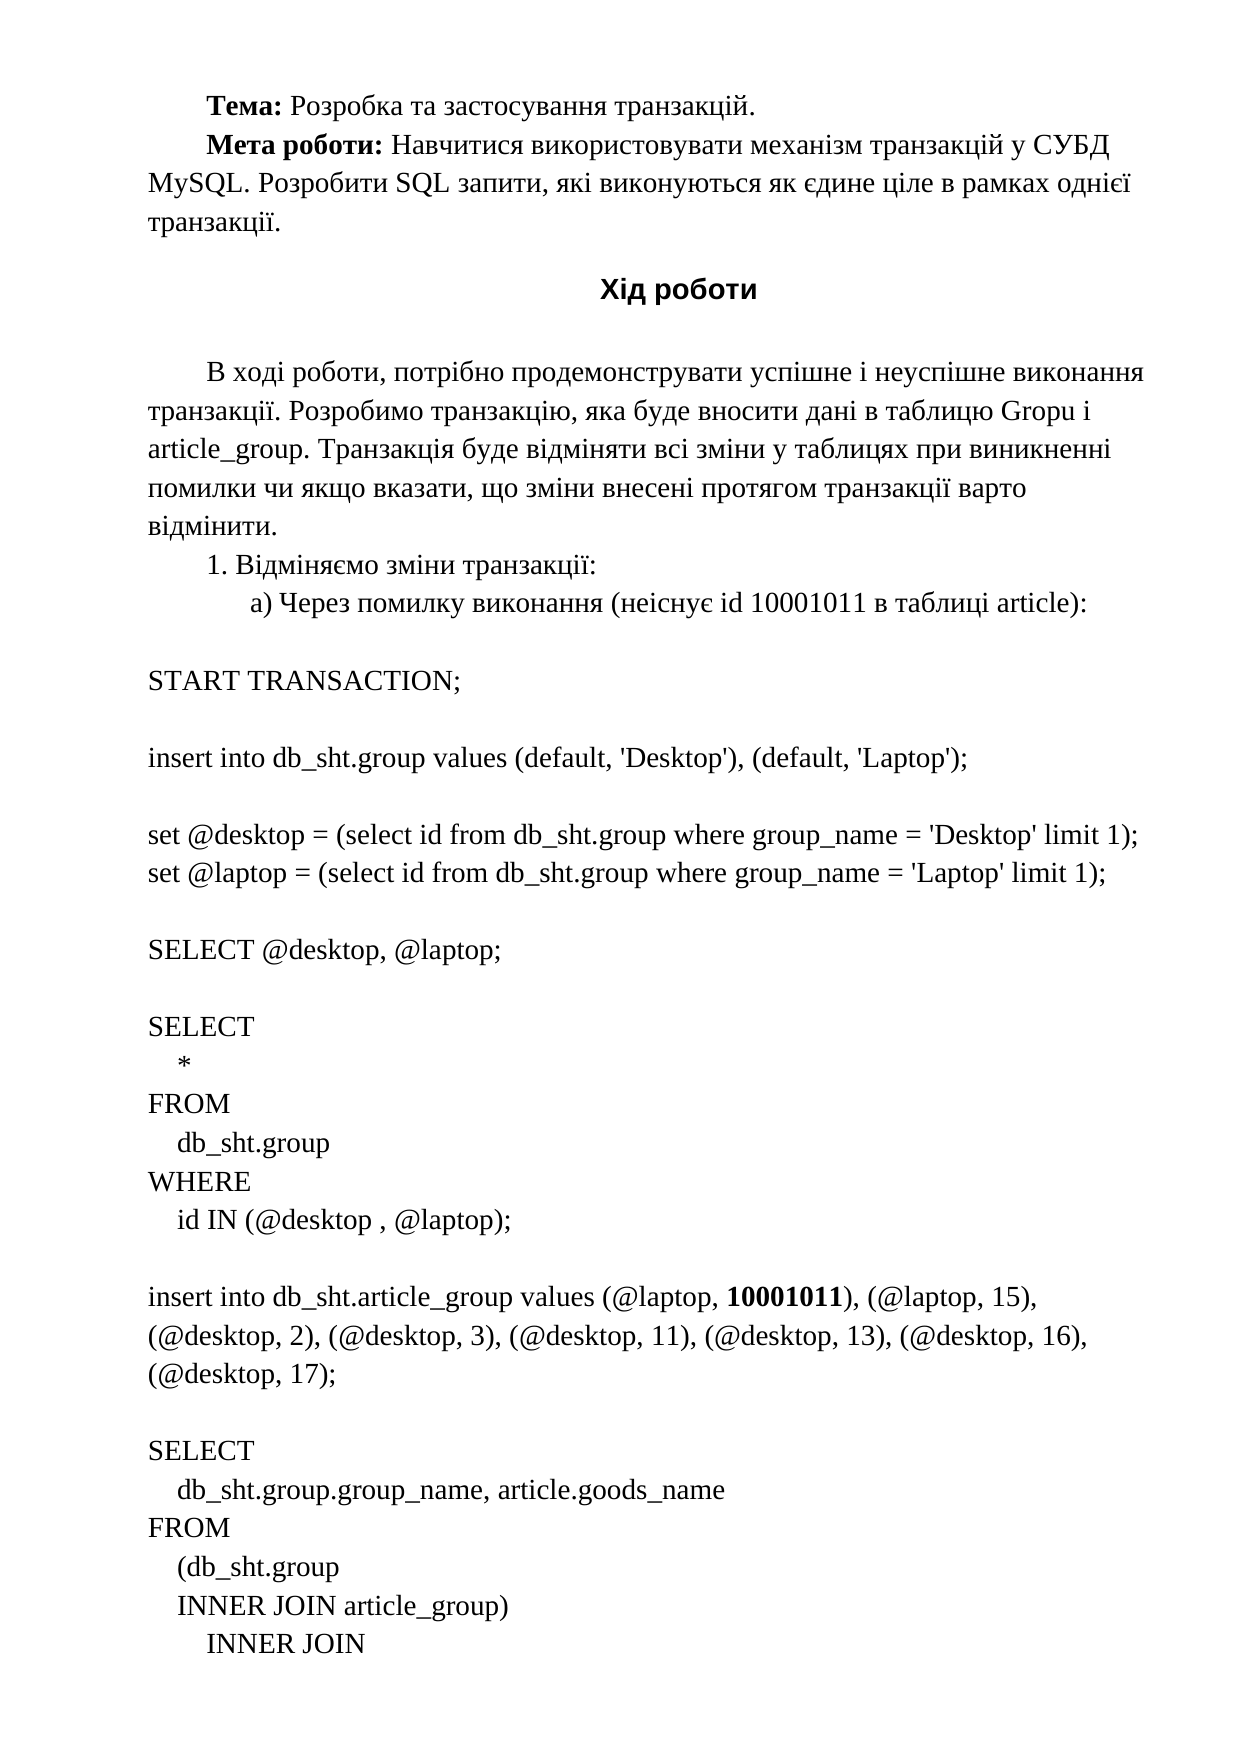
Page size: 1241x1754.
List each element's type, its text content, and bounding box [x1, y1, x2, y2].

list (db_sht.group [148, 1549, 1152, 1583]
list * [148, 1048, 1152, 1082]
list set @desktop = (select id from db_sht.group where group_name = 'Desktop' limit 1); [148, 817, 1152, 850]
list В ході роботи, потрібно продемонструвати успішне і неуспішне виконання транзакції. Розробимо транзакцію, яка буде вносити дані в таблицю Gropu i article_group. Транзакція буде відміняти всі зміни у таблицях при виникненні помилки чи якщо вказати, що зміни внесені протягом транзакції варто відмінити. [148, 354, 1152, 542]
list id IN (@desktop , @laptop); [148, 1202, 1152, 1236]
list SELECT @desktop, @laptop; [148, 932, 1152, 966]
list insert into db_sht.article_group values (@laptop, 10001011), (@laptop, 15), (@desktop, 2), (@desktop, 3), (@desktop, 11), (@desktop, 13), (@desktop, 16), (@desktop, 17); [148, 1279, 1152, 1390]
list insert into db_sht.group values (default, 'Desktop'), (default, 'Laptop'); [148, 740, 1152, 773]
subtitle Хід роботи [148, 272, 1152, 305]
list WHERE [148, 1164, 1152, 1197]
list INNER JOIN [148, 1626, 1152, 1660]
list Відміняємо зміни транзакції: [148, 547, 1152, 581]
text Тема: Розробка та застосування транзакцій. [148, 88, 1152, 122]
list db_sht.group [148, 1125, 1152, 1159]
list SELECT [148, 1433, 1152, 1467]
list SELECT [148, 1009, 1152, 1043]
list INNER JOIN article_group) [148, 1588, 1152, 1621]
list db_sht.group.group_name, article.goods_name [148, 1472, 1152, 1506]
text Мета роботи: Навчитися використовувати механізм транзакцій у СУБД MySQL. Розробити SQL запити, які виконуються як єдине ціле в рамках однієї транзакції. [148, 127, 1152, 238]
list FROM [148, 1087, 1152, 1120]
list Через помилку виконання (неіснує id 10001011 в таблиці article): [191, 586, 1152, 619]
list FROM [148, 1511, 1152, 1544]
list set @laptop = (select id from db_sht.group where group_name = 'Laptop' limit 1); [148, 855, 1152, 889]
list START TRANSACTION; [148, 663, 1152, 696]
